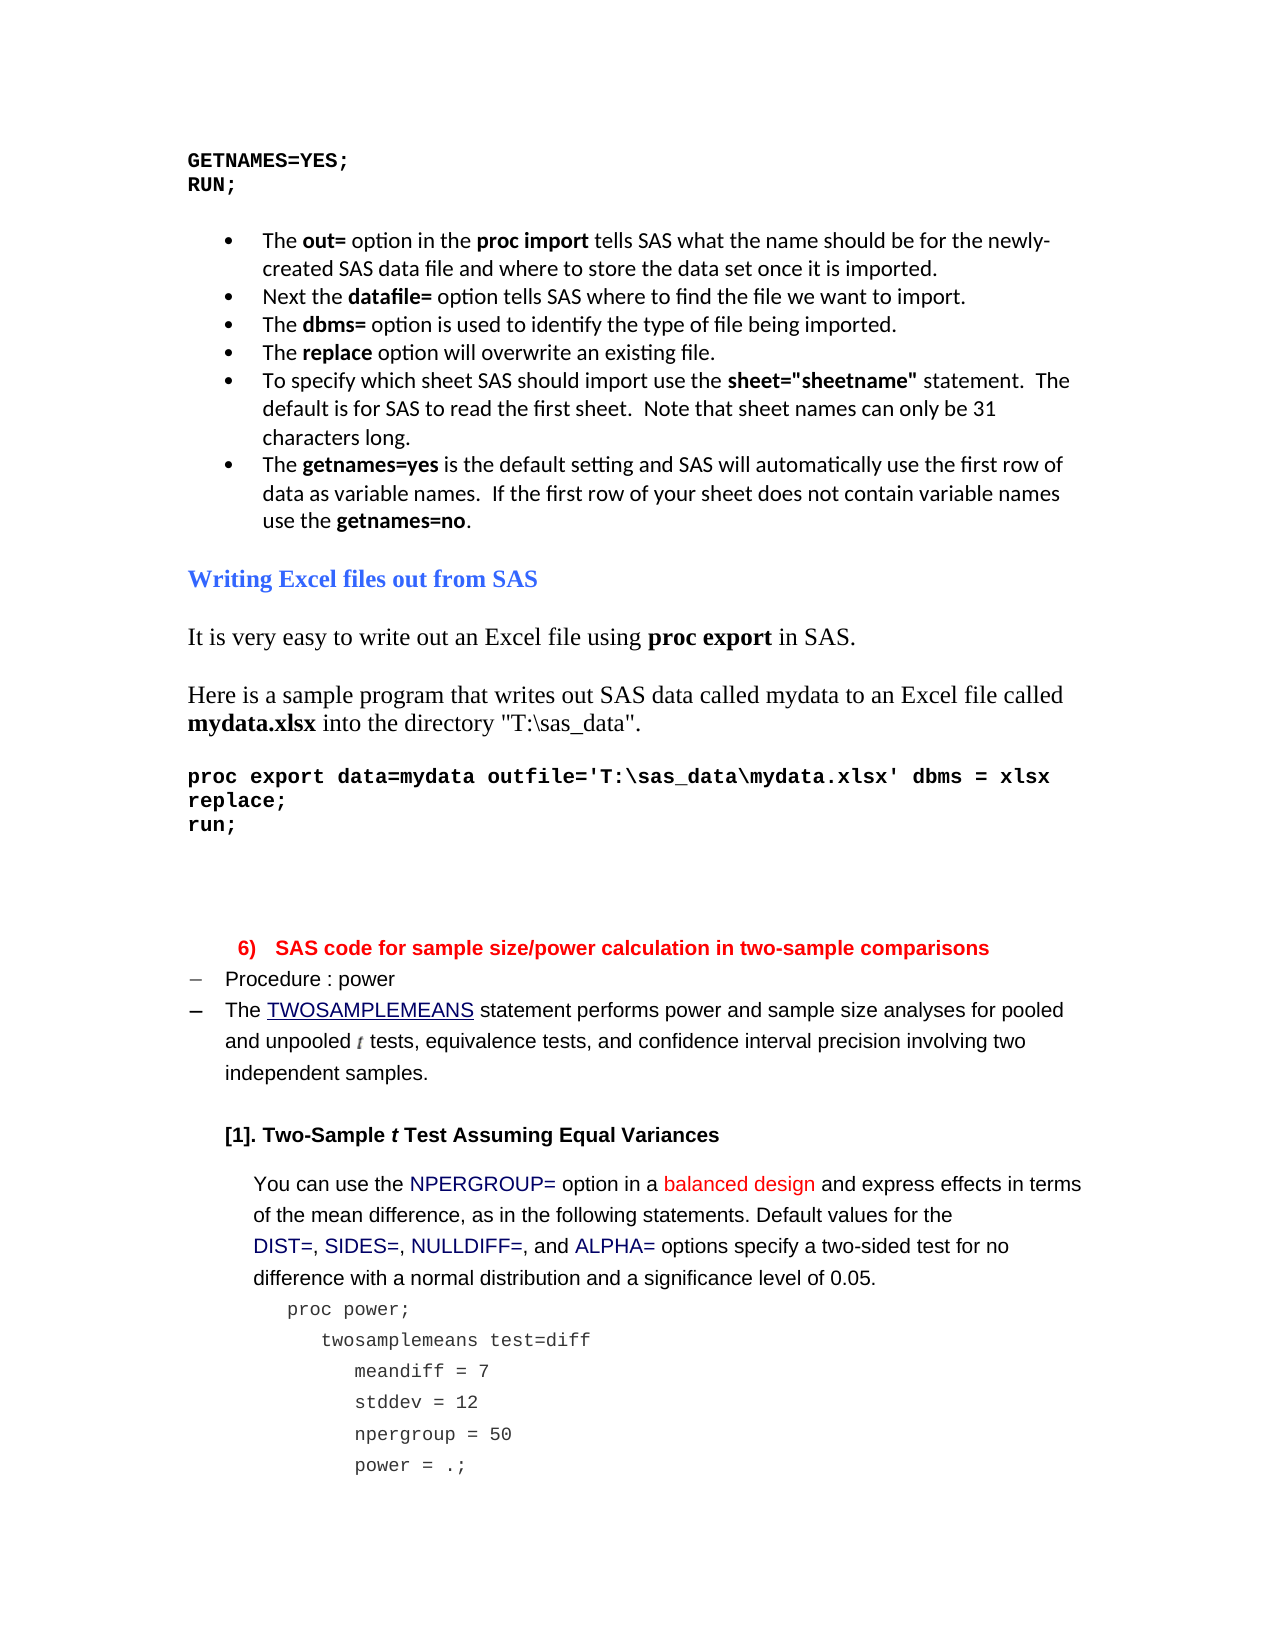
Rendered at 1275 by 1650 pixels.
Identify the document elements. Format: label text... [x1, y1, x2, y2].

text You can use the NPERGROUP= option in a balanced design and express effects in terms of the mean difference, as in the following statements. Default values for the DIST=, SIDES=, NULLDIFF=, and ALPHA= options specify a two-sided test for no difference with a normal distribution and a significance level of 0.05. [253, 1164, 1087, 1289]
text proc power; [253, 1289, 1087, 1321]
list Next the datafile= option tells SAS where to find the file we want to import. [225, 282, 1087, 311]
text It is very easy to write out an Excel file using proc export in SAS. [187, 622, 1087, 651]
text RUN; [187, 174, 1087, 197]
text twosamplemeans test=diff [253, 1321, 1087, 1352]
text npergroup = 50 [253, 1414, 1087, 1446]
list SAS code for sample size/power calculation in two-sample comparisons [141, 928, 1087, 959]
list Two-Sample t Test Assuming Equal Variances [225, 1116, 1087, 1147]
text meandiff = 7 [253, 1352, 1087, 1383]
list The dbms= option is used to identify the type of file being imported. [225, 311, 1087, 338]
subtitle Writing Excel files out from SAS [187, 564, 1087, 593]
list The TWOSAMPLEMEANS statement performs power and sample size analyses for pooled and unpooled tests, equivalence tests, and confidence interval precision involving two independent samples. [187, 991, 1087, 1084]
list The replace option will overwrite an existing file. [225, 338, 1087, 367]
list The out= option in the proc import tells SAS what the name should be for the newly-created SAS data file and where to store the data set once it is imported. [225, 226, 1087, 282]
picture [357, 1036, 364, 1049]
text proc export data=mydata outfile='T:\sas_data\mydata.xlsx' dbms = xlsx replace; [187, 766, 1087, 814]
text GETNAMES=YES; [187, 150, 1087, 174]
text power = .; [253, 1446, 1087, 1477]
text Here is a sample program that writes out SAS data called mydata to an Excel file called mydata.xlsx into the directory "T:\sas_data". [187, 680, 1087, 737]
text run; [187, 814, 1087, 837]
text stddev = 12 [253, 1383, 1087, 1414]
list Procedure : power [187, 959, 1087, 991]
list To specify which sheet SAS should import use the sheet="sheetname" statement. The default is for SAS to read the first sheet. Note that sheet names can only be 31 characters long. [225, 367, 1087, 451]
list The getnames=yes is the default setting and SAS will automatically use the first row of data as variable names. If the first row of your sheet does not contain variable names use the getnames=no. [225, 451, 1087, 535]
